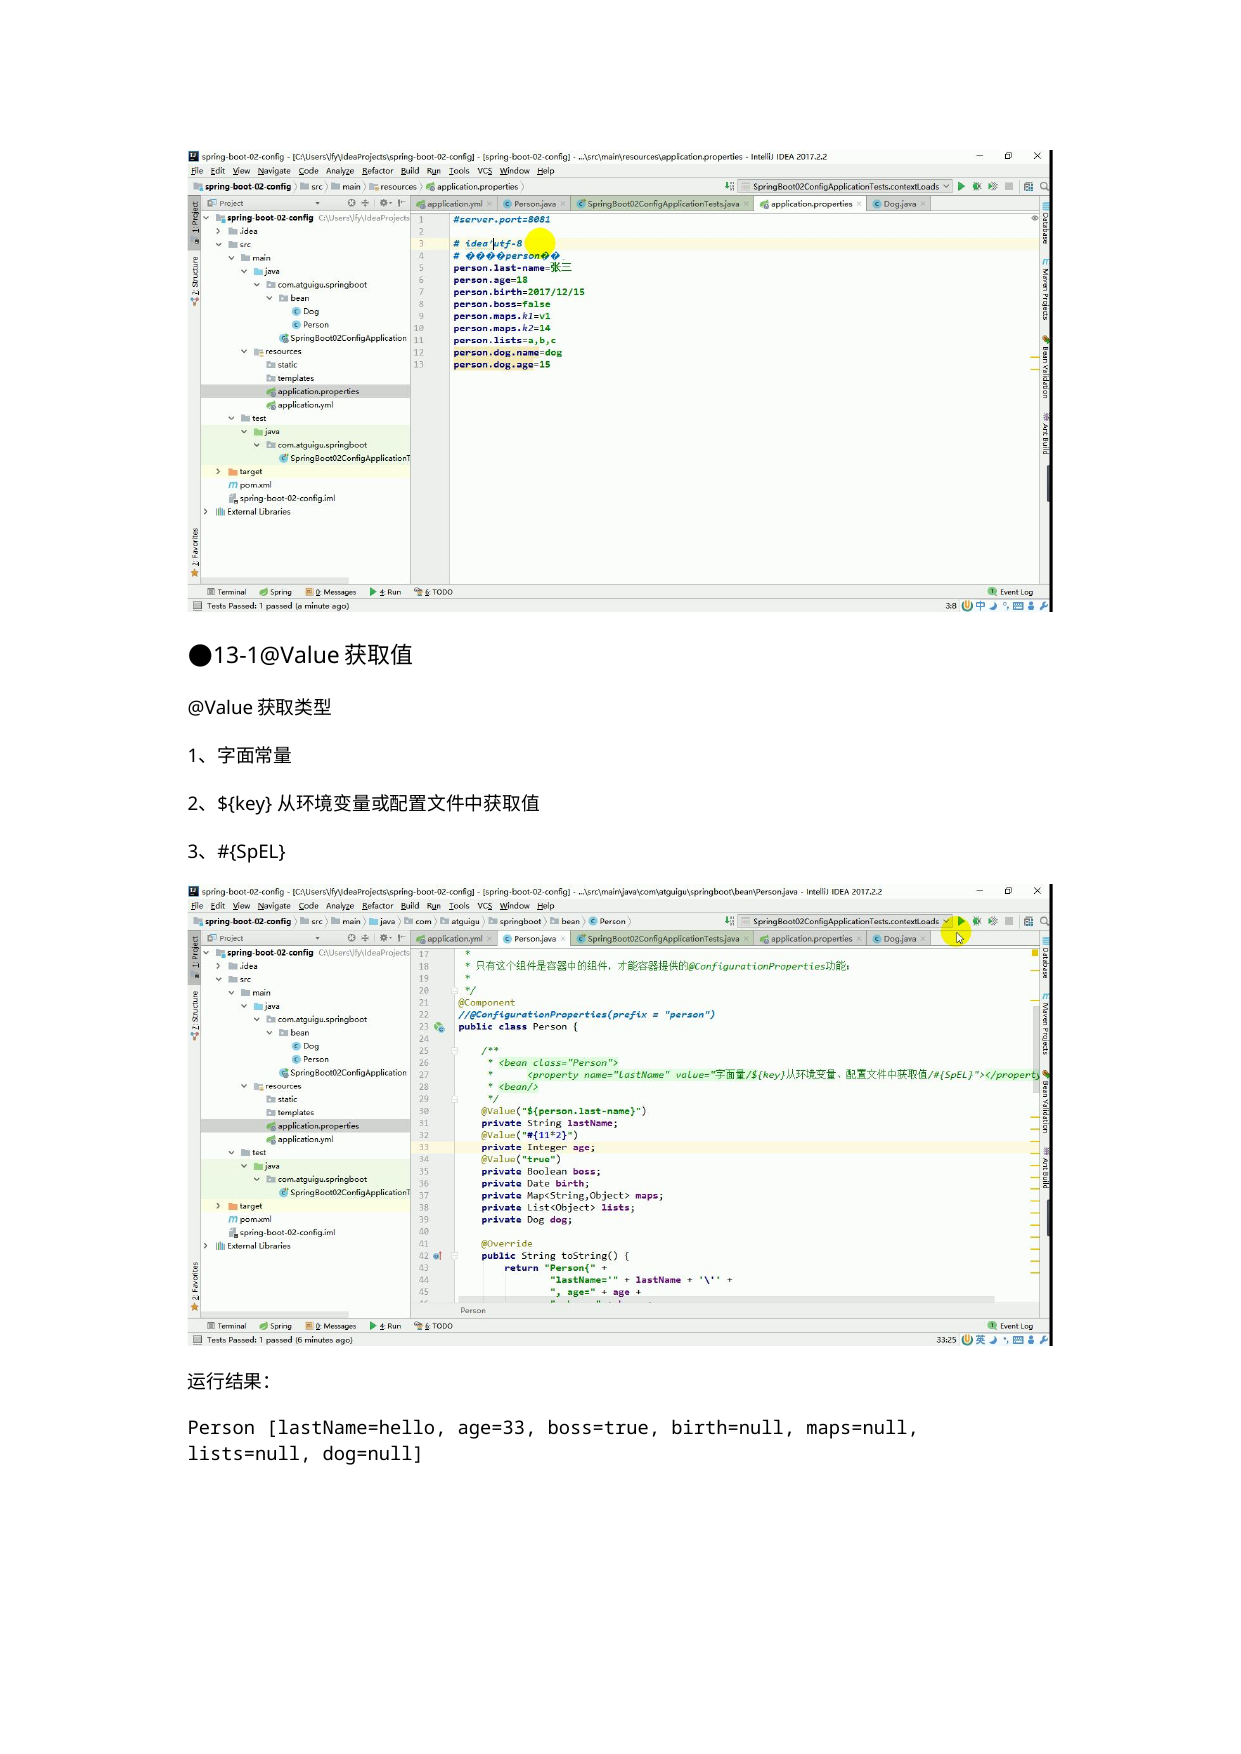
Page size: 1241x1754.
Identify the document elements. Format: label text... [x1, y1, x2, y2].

text 3、#{SpEL} [187, 837, 1053, 864]
text @Value获取类型 [187, 692, 1053, 720]
text ●13-1@Value获取值 [187, 632, 1053, 672]
text 2、${key} 从环境变量或配置文件中获取值 [187, 788, 1053, 816]
picture [187, 884, 1053, 1346]
picture [187, 150, 1053, 612]
text 运行结果： [187, 1367, 1053, 1394]
text 1、字面常量 [187, 741, 1053, 768]
text Person [lastName=hello, age=33, boss=true, birth=null, maps=null, lists=null, dog=null] [187, 1414, 1053, 1466]
